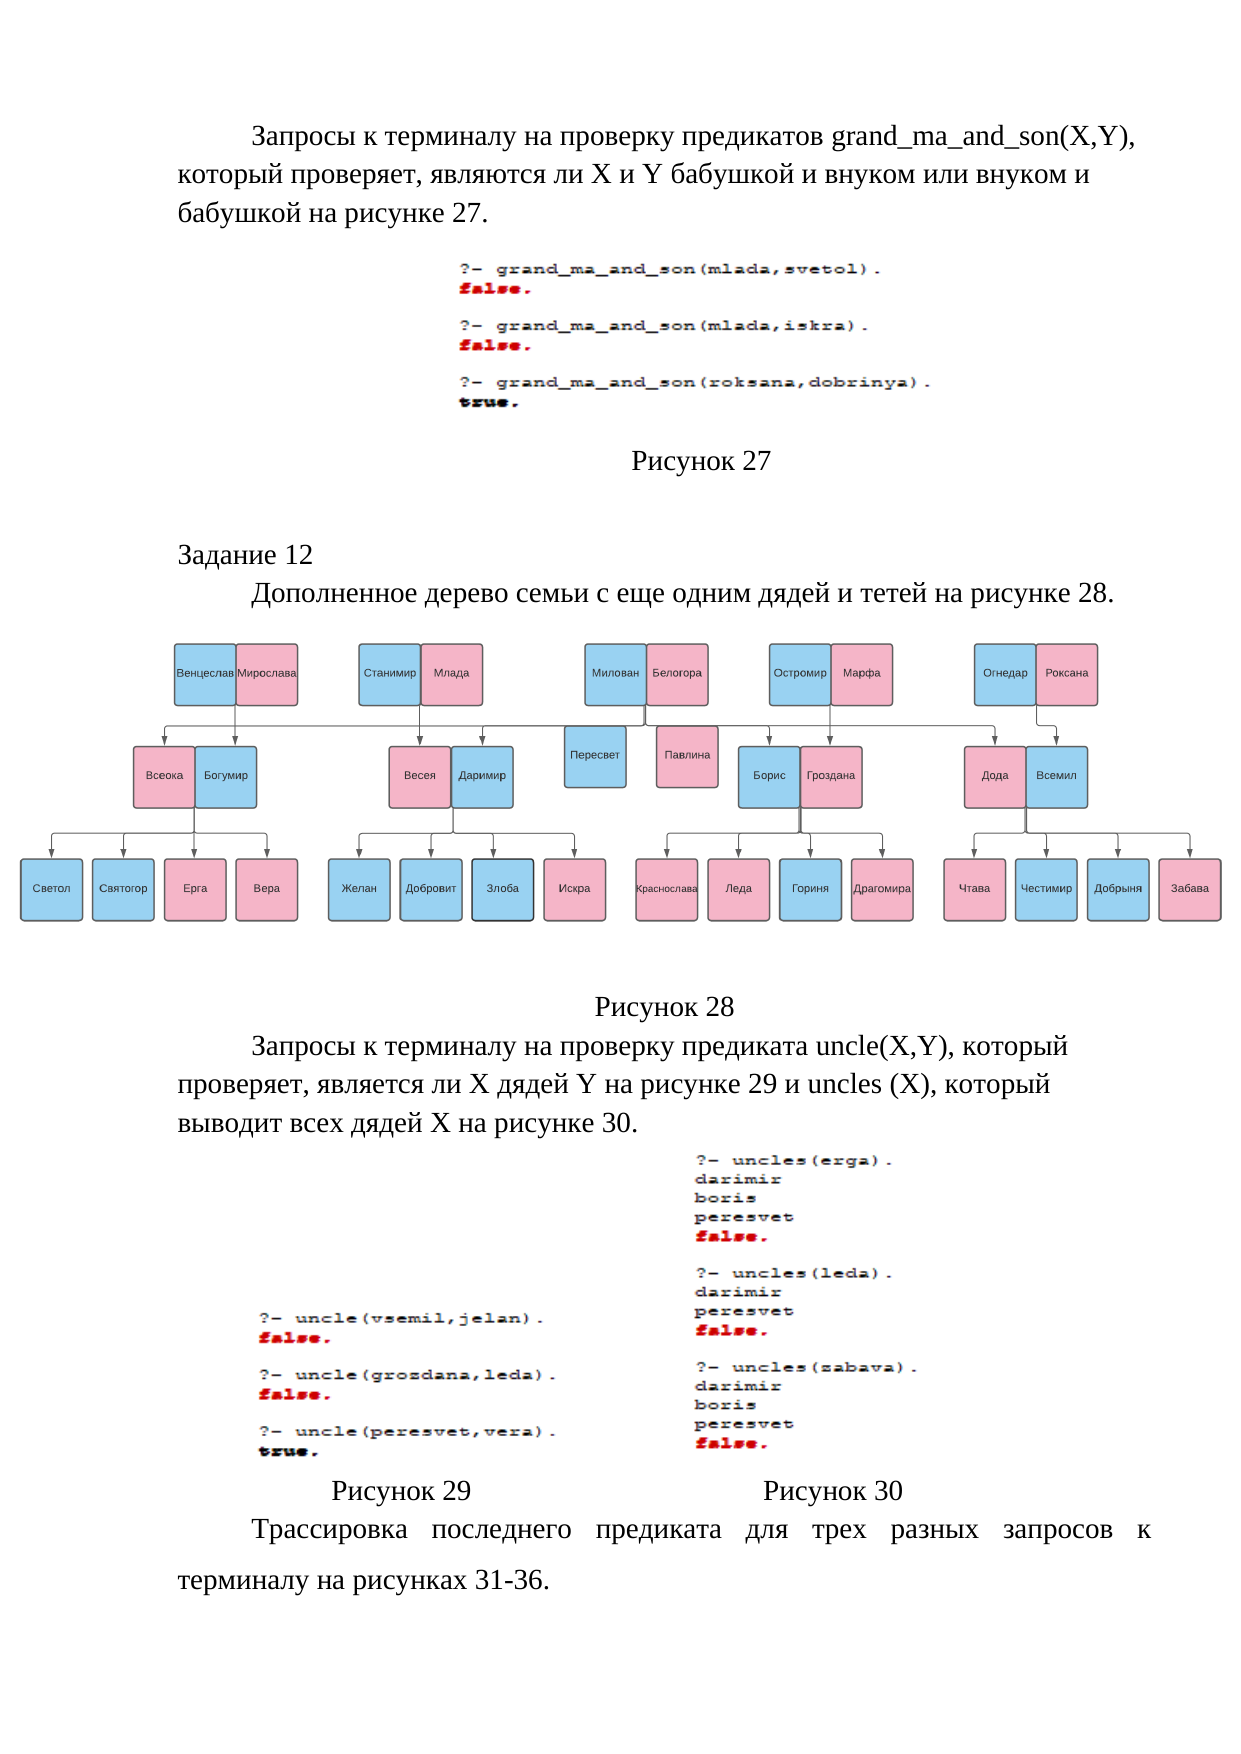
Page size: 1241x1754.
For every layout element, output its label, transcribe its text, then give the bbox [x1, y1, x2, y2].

text Дополненное дерево семьи с еще одним дядей и тетей на рисунке 28. [177, 575, 1152, 609]
picture [449, 250, 954, 423]
text Запросы к терминалу на проверку предикатов grand_ma_and_son(X,Y), который проверяет, являются ли X и Y бабушкой и внуком или внуком и бабушкой на рисунке 27. [177, 118, 1152, 229]
text Рисунок 28 [177, 989, 1152, 1023]
text Запросы к терминалу на проверку предиката uncle(X,Y), который проверяет, является ли X дядей Y на рисунке 29 и uncles (X), который выводит всех дядей X на рисунке 30. [177, 1028, 1152, 1139]
text Рисунок 27 [177, 443, 1152, 477]
text Трассировка последнего предиката для трех разных запросов к терминалу на рисунках 31-36. [177, 1511, 1152, 1595]
picture [687, 1143, 1008, 1469]
text Задание 12 [177, 537, 1152, 570]
text Рисунок 29 Рисунок 30 [177, 1473, 1152, 1506]
picture [0, 623, 1241, 941]
picture [251, 1304, 584, 1469]
